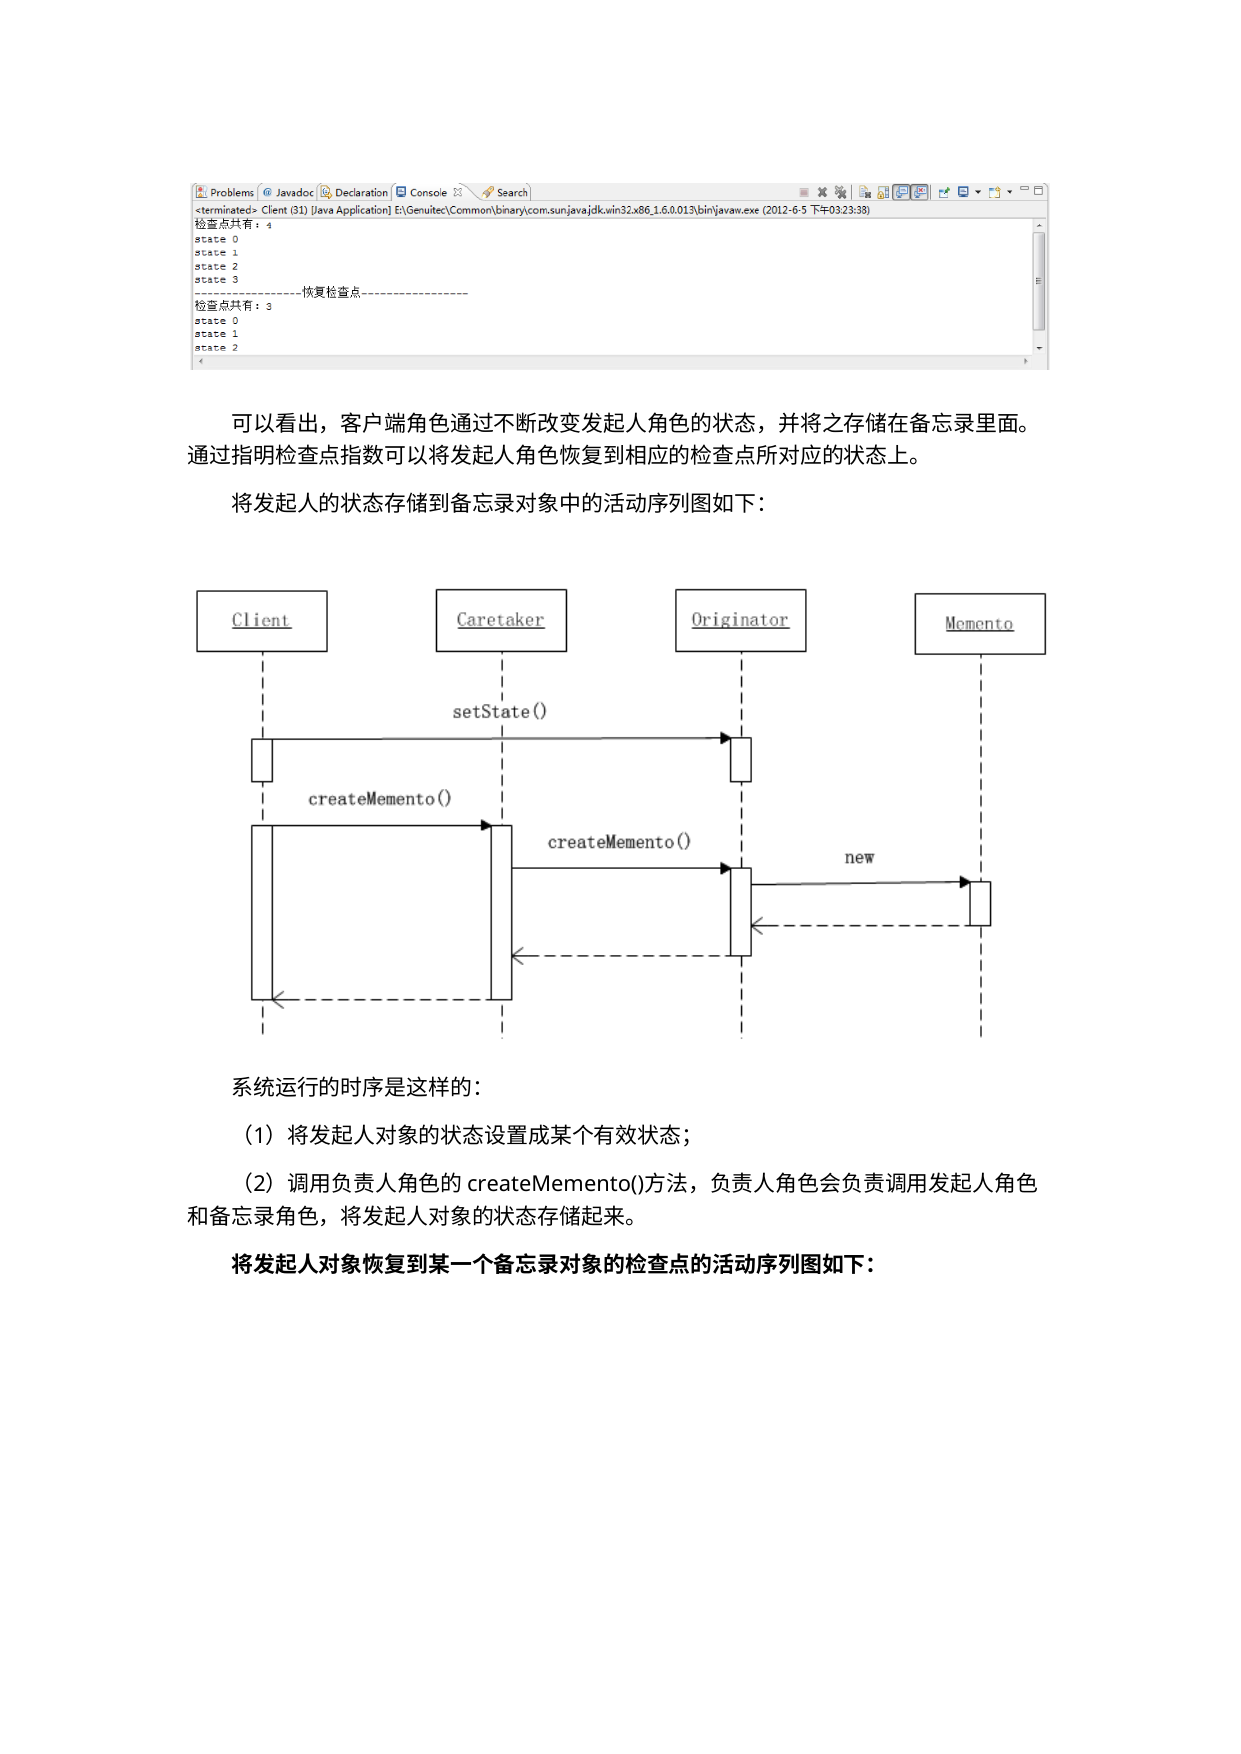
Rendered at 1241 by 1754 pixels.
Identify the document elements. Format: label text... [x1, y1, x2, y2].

picture [187, 177, 1053, 375]
text 可以看出，客户端角色通过不断改变发起人角色的状态，并将之存储在备忘录里面。通过指明检查点指数可以将发起人角色恢复到相应的检查点所对应的状态上。 [187, 405, 1053, 470]
picture [187, 570, 1053, 1050]
text （2）调用负责人角色的createMemento()方法，负责人角色会负责调用发起人角色和备忘录角色，将发起人对象的状态存储起来。 [187, 1166, 1053, 1231]
text 将发起人对象恢复到某一个备忘录对象的检查点的活动序列图如下： [187, 1246, 1053, 1279]
text （1）将发起人对象的状态设置成某个有效状态； [187, 1118, 1053, 1150]
text 将发起人的状态存储到备忘录对象中的活动序列图如下： [187, 486, 1053, 518]
text 系统运行的时序是这样的： [187, 1069, 1053, 1102]
